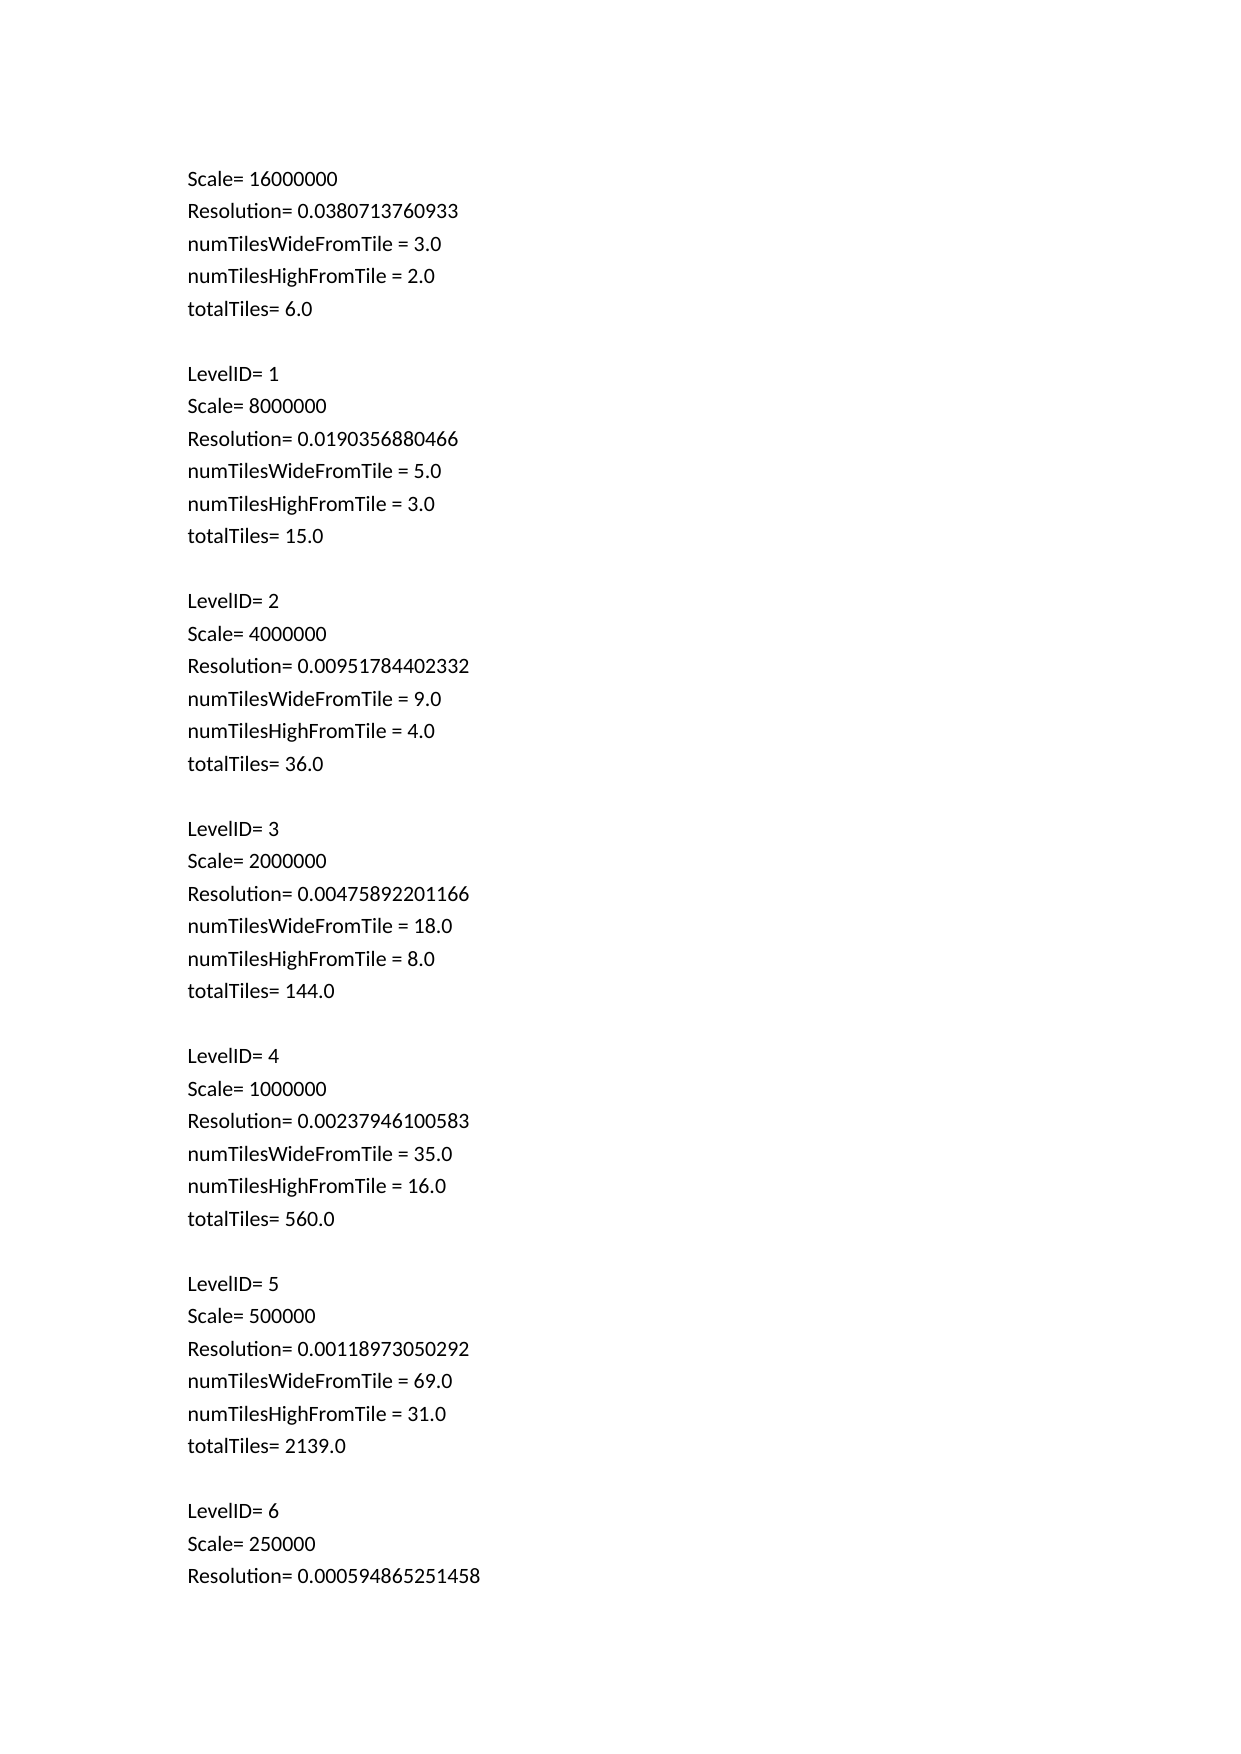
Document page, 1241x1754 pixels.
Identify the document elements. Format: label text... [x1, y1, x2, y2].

text numTilesWideFromTile = 18.0 [187, 909, 1053, 942]
text LevelID= 5 [187, 1267, 1053, 1299]
text totalTiles= 15.0 [187, 519, 1053, 552]
text numTilesWideFromTile = 69.0 [187, 1364, 1053, 1397]
text numTilesHighFromTile = 4.0 [187, 714, 1053, 747]
text LevelID= 6 [187, 1494, 1053, 1527]
text totalTiles= 6.0 [187, 292, 1053, 324]
text Resolution= 0.0190356880466 [187, 422, 1053, 454]
text Resolution= 0.00951784402332 [187, 649, 1053, 682]
text Scale= 4000000 [187, 617, 1053, 649]
text Resolution= 0.00118973050292 [187, 1332, 1053, 1364]
text numTilesHighFromTile = 16.0 [187, 1169, 1053, 1202]
text Scale= 250000 [187, 1527, 1053, 1559]
text LevelID= 4 [187, 1039, 1053, 1072]
text Scale= 1000000 [187, 1072, 1053, 1104]
text numTilesWideFromTile = 5.0 [187, 454, 1053, 487]
text LevelID= 2 [187, 584, 1053, 617]
text numTilesWideFromTile = 35.0 [187, 1137, 1053, 1169]
text numTilesWideFromTile = 3.0 [187, 227, 1053, 259]
text Resolution= 0.000594865251458 [187, 1559, 1053, 1592]
text totalTiles= 2139.0 [187, 1429, 1053, 1462]
text Scale= 500000 [187, 1299, 1053, 1332]
text totalTiles= 560.0 [187, 1202, 1053, 1234]
text Scale= 2000000 [187, 844, 1053, 877]
text numTilesHighFromTile = 2.0 [187, 259, 1053, 292]
text Resolution= 0.00237946100583 [187, 1104, 1053, 1137]
text Resolution= 0.0380713760933 [187, 194, 1053, 227]
text LevelID= 1 [187, 357, 1053, 389]
text numTilesHighFromTile = 3.0 [187, 487, 1053, 519]
text totalTiles= 144.0 [187, 974, 1053, 1007]
text LevelID= 3 [187, 812, 1053, 844]
text numTilesWideFromTile = 9.0 [187, 682, 1053, 714]
text numTilesHighFromTile = 31.0 [187, 1397, 1053, 1429]
text Resolution= 0.00475892201166 [187, 877, 1053, 909]
text Scale= 16000000 [187, 162, 1053, 194]
text Scale= 8000000 [187, 389, 1053, 422]
text numTilesHighFromTile = 8.0 [187, 942, 1053, 974]
text totalTiles= 36.0 [187, 747, 1053, 779]
